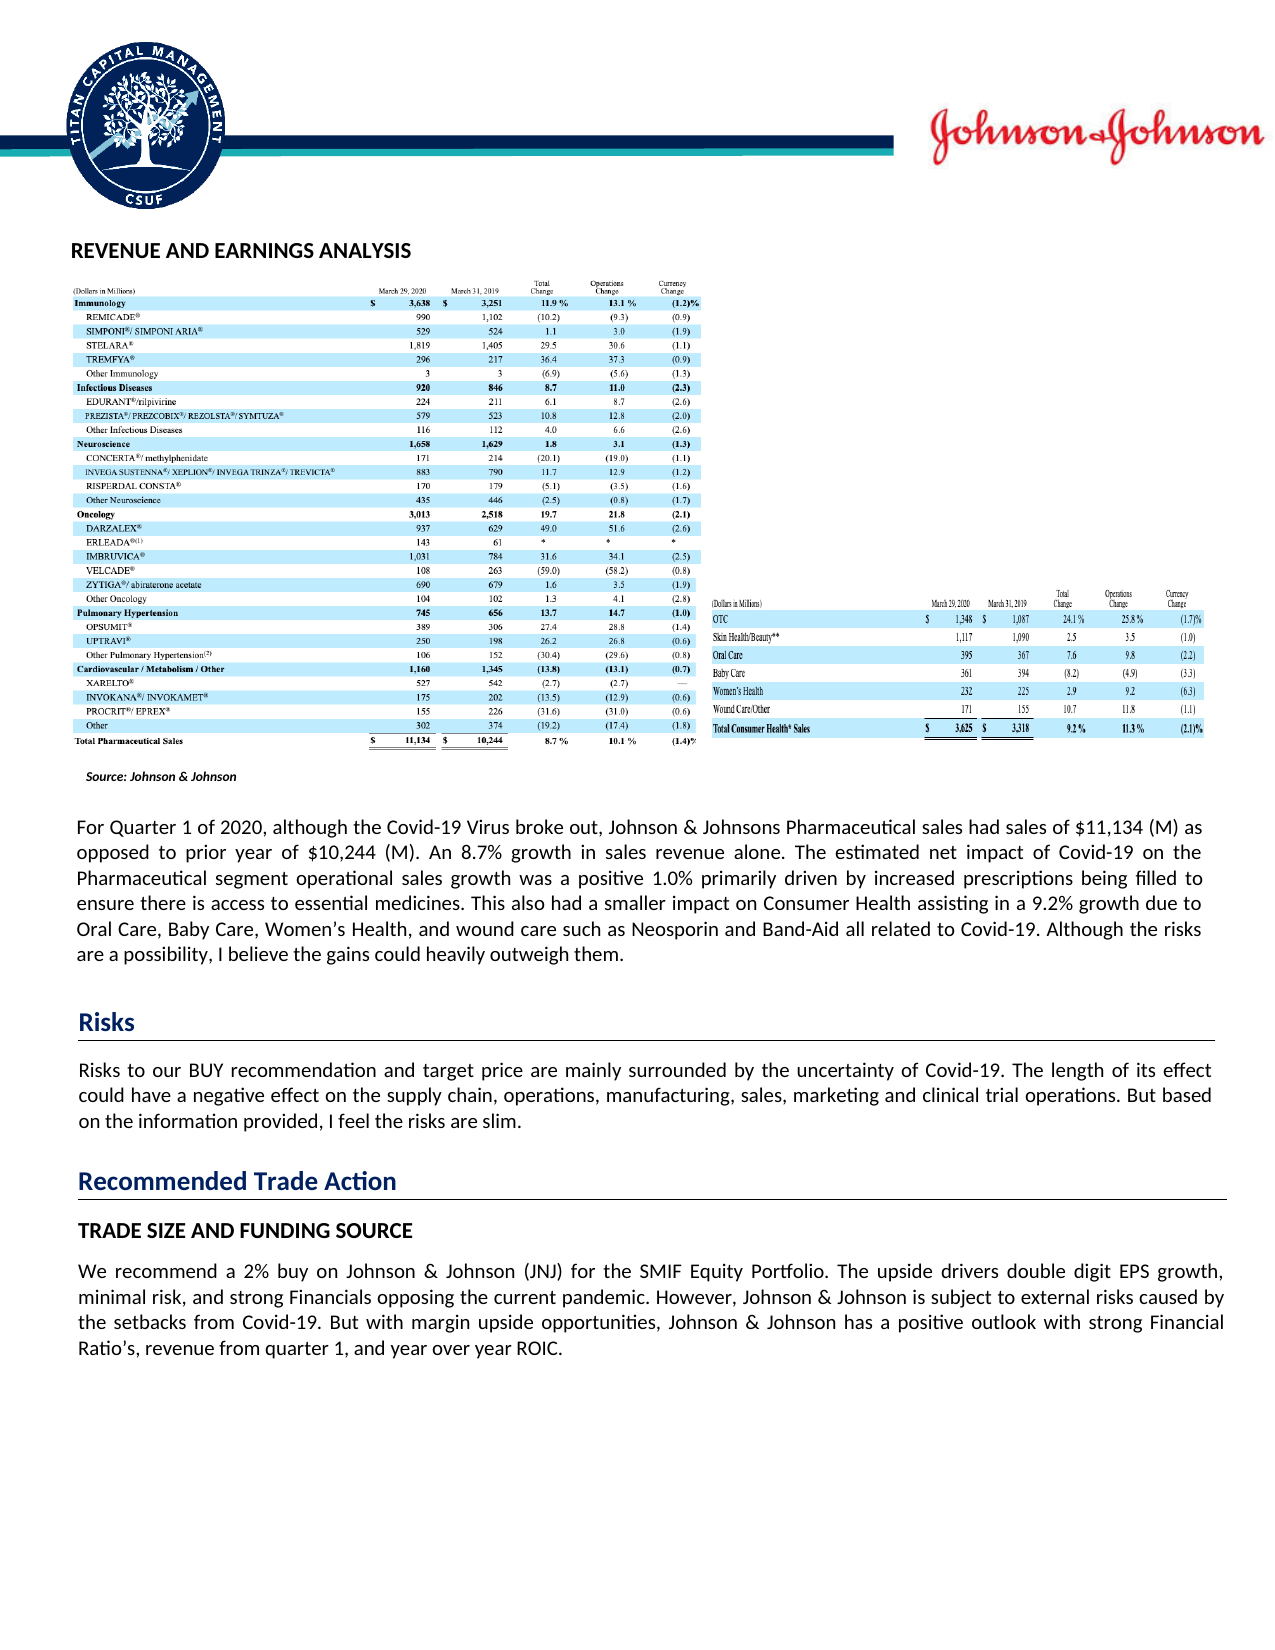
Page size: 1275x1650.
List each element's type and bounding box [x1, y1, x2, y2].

picture [710, 581, 1206, 741]
picture [70, 277, 702, 750]
picture [40, 14, 251, 236]
picture [908, 37, 1275, 235]
